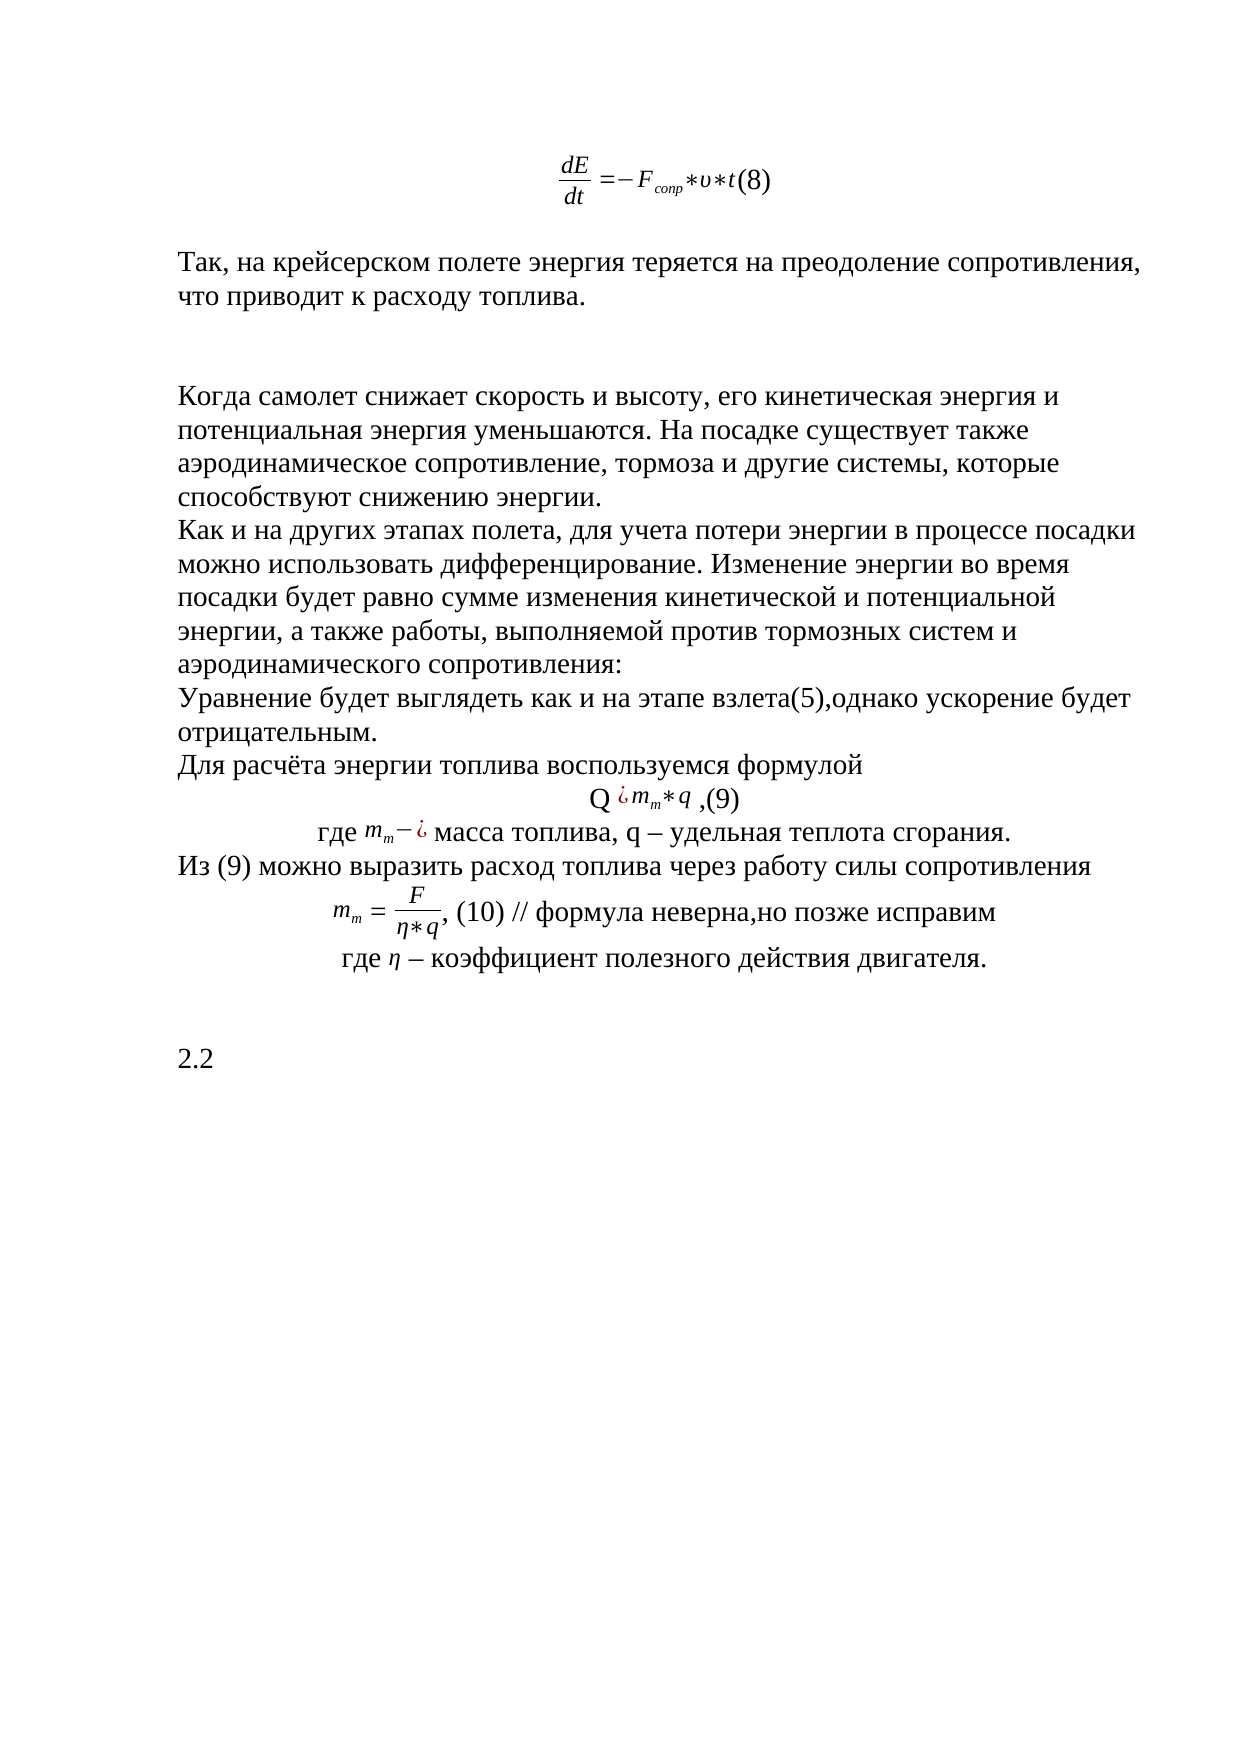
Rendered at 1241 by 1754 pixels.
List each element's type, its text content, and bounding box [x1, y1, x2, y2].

text Когда самолет снижает скорость и высоту, его кинетическая энергия и потенциальная энергия уменьшаются. На посадке существует также аэродинамическое сопротивление, тормоза и другие системы, которые способствуют снижению энергии. Как и на других этапах полета, для учета потери энергии в процессе посадки можно использовать дифференцирование. Изменение энергии во время посадки будет равно сумме изменения кинетической и потенциальной энергии, а также работы, выполняемой против тормозных систем и аэродинамического сопротивления: Уравнение будет выглядеть как и на этапе взлета(5),однако ускорение будет отрицательным. [177, 311, 1152, 747]
text = , (10) // формула неверна,но позже исправим [177, 881, 1152, 940]
text где масса топлива, q – удельная теплота сгорания. [177, 814, 1152, 848]
text где – коэффициент полезного действия двигателя. [177, 940, 1152, 974]
text Для расчёта энергии топлива воспользуемся формулой [177, 747, 1152, 781]
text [177, 118, 1152, 211]
text Так, на крейсерском полете энергия теряется на преодоление сопротивления, что приводит к расходу топлива. [177, 211, 1152, 311]
text 2.2 [177, 1041, 1152, 1074]
text Из (9) можно выразить расход топлива через работу силы сопротивления [177, 848, 1152, 881]
text Q ,(9) [177, 781, 1152, 814]
